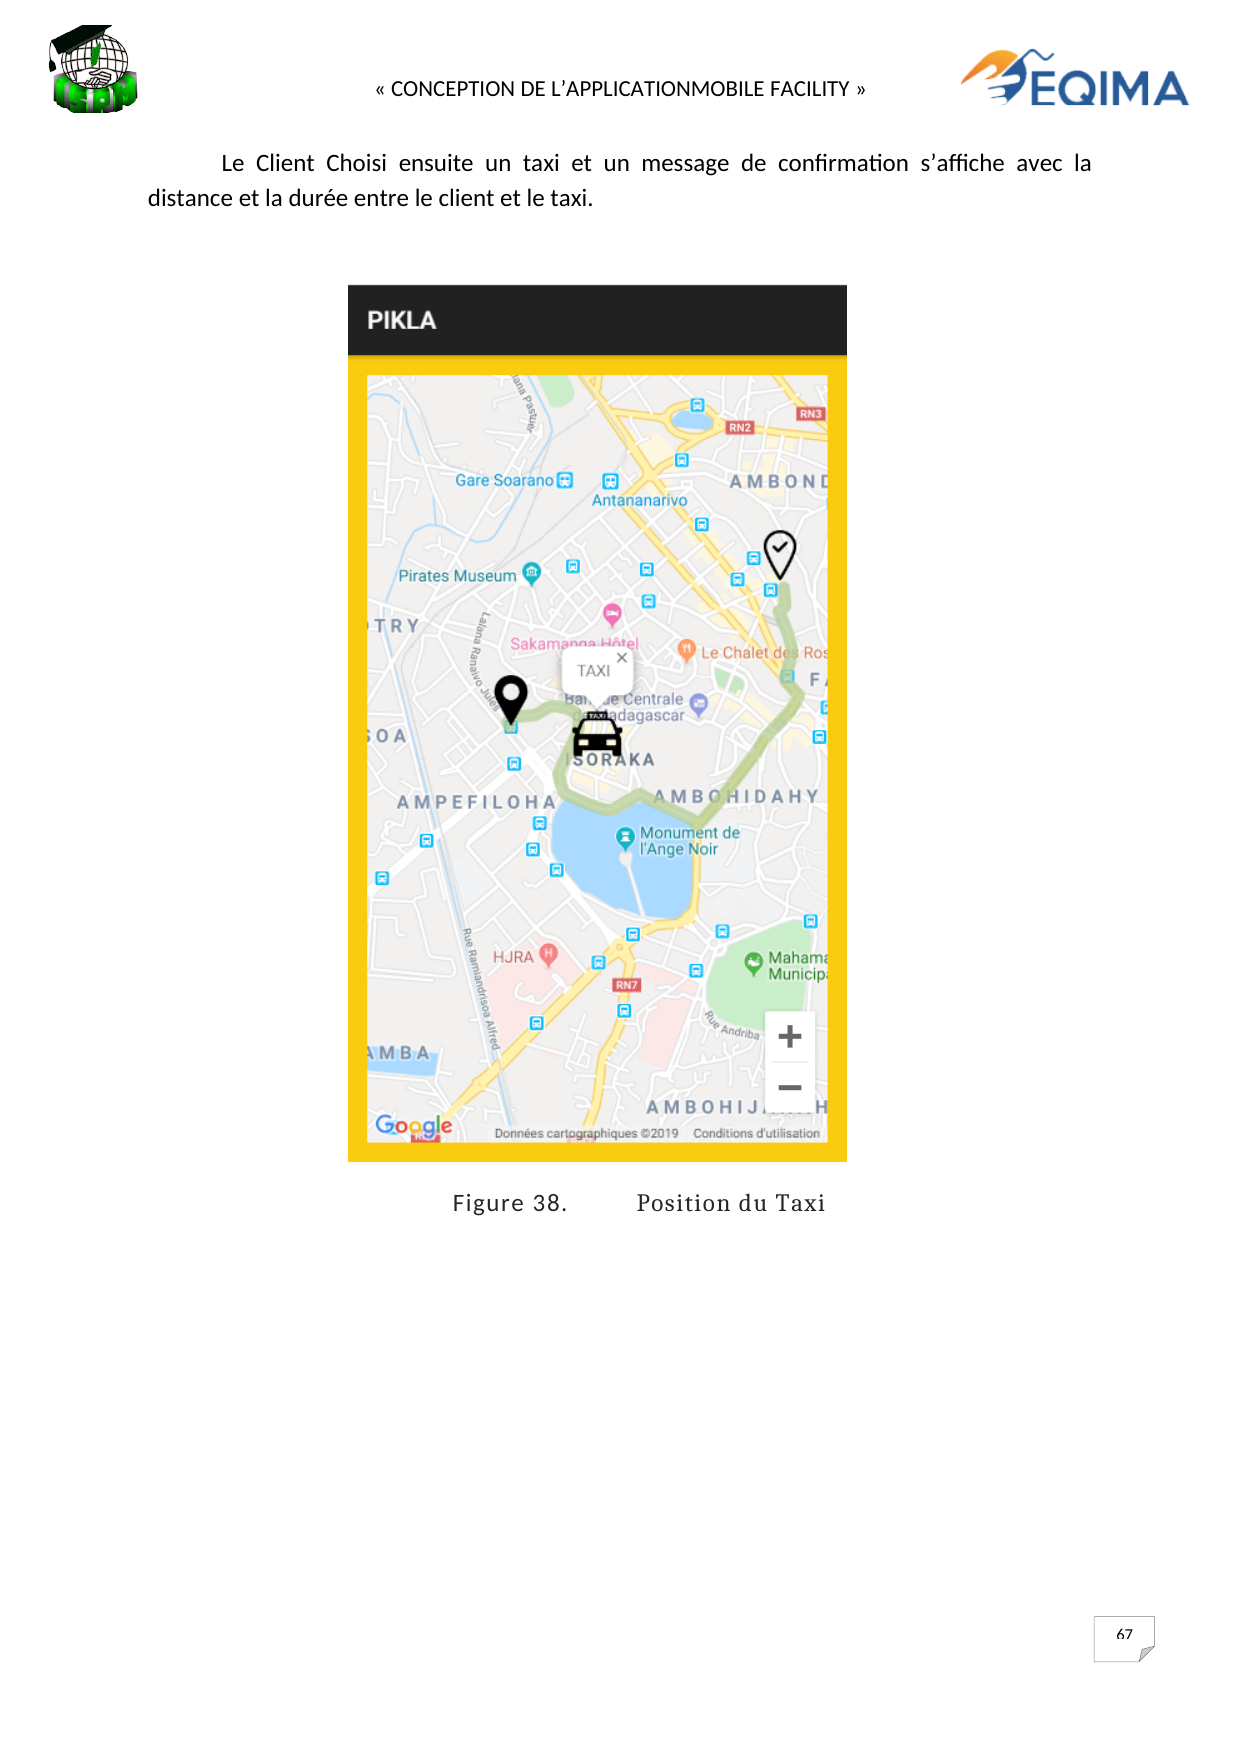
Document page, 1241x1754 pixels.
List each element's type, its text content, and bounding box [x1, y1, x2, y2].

picture [48, 25, 138, 113]
picture [961, 48, 1191, 105]
text Le Client Choisi ensuite un taxi et un message de confirmation s’affiche avec la distance et la durée entre le client et le taxi. [148, 148, 1093, 213]
subtitle Position du Taxi [185, 1188, 1093, 1218]
picture [346, 284, 847, 1159]
